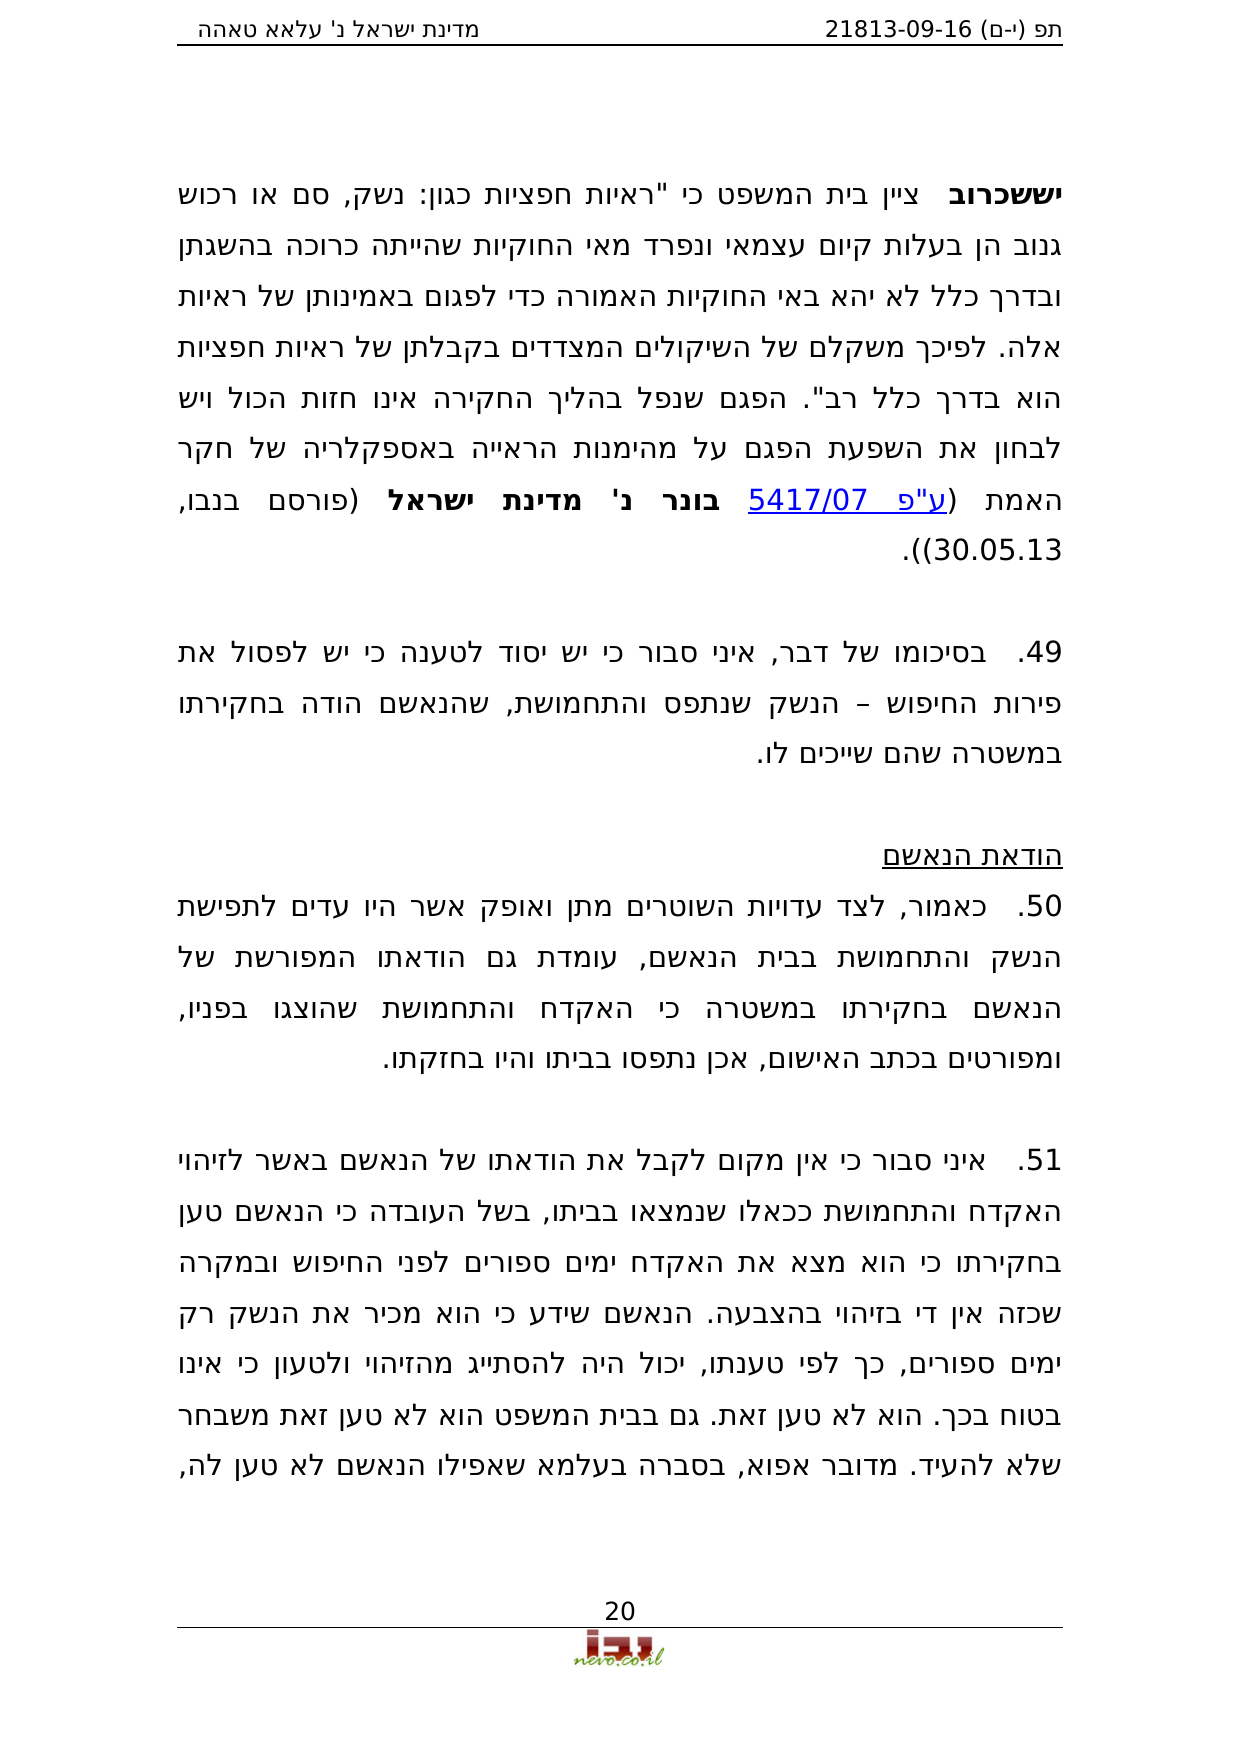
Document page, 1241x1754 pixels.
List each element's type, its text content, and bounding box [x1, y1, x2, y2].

text 49. בסיכומו של דבר, איני סבור כי יש יסוד לטענה כי יש לפסול את פירות החיפוש – הנשק שנתפס והתחמושת, שהנאשם הודה בחקירתו במשטרה שהם שייכים לו. [177, 635, 1063, 771]
text הודאת הנאשם [177, 838, 1063, 872]
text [177, 177, 1063, 568]
text 50. כאמור, לצד עדויות השוטרים מתן ואופק אשר היו עדים לתפישת הנשק והתחמושת בבית הנאשם, עומדת גם הודאתו המפורשת של הנאשם בחקירתו במשטרה כי האקדח והתחמושת שהוצגו בפניו, ומפורטים בכתב האישום, אכן נתפסו בביתו והיו בחזקתו. [177, 889, 1063, 1076]
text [177, 1143, 1063, 1483]
picture [574, 1629, 666, 1667]
